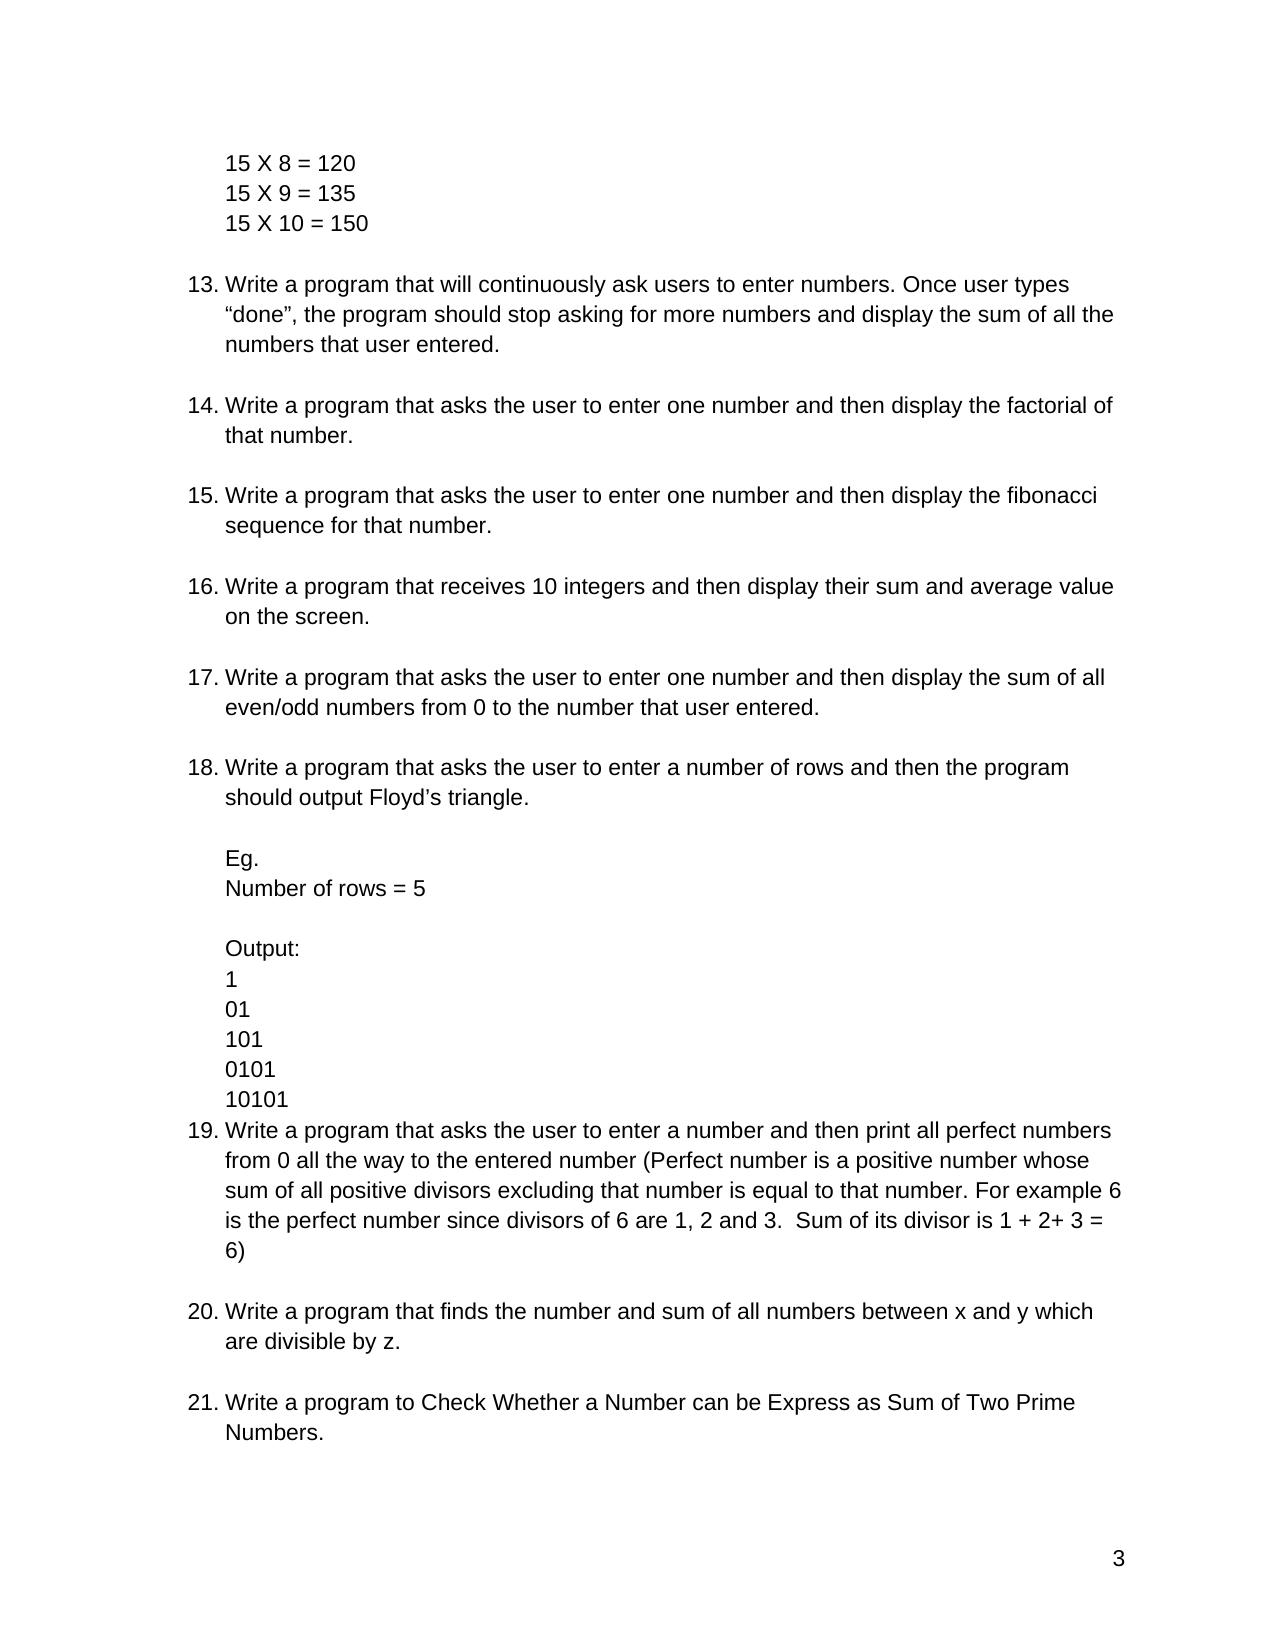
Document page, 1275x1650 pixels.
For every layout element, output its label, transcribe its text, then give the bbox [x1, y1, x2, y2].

list Write a program that finds the number and sum of all numbers between x and y which are divisible by z. [187, 1298, 1125, 1354]
text 101 [225, 1026, 1125, 1052]
list Write a program to Check Whether a Number can be Express as Sum of Two Prime Numbers. [187, 1388, 1125, 1445]
list Write a program that asks the user to enter one number and then display the fibonacci sequence for that number. [187, 482, 1125, 539]
list Write a program that receives 10 integers and then display their sum and average value on the screen. [187, 573, 1125, 629]
text Eg. [225, 845, 1125, 871]
text 0101 [225, 1056, 1125, 1083]
text Number of rows = 5 [225, 875, 1125, 901]
list Write a program that asks the user to enter a number of rows and then the program should output Floyd’s triangle. [187, 754, 1125, 811]
text 1 [225, 966, 1125, 992]
text 15 X 8 = 120 [225, 150, 1125, 176]
text 15 X 10 = 150 [225, 210, 1125, 237]
text 15 X 9 = 135 [225, 180, 1125, 207]
text 01 [225, 996, 1125, 1022]
list Write a program that asks the user to enter a number and then print all perfect numbers from 0 all the way to the entered number (Perfect number is a positive number whose sum of all positive divisors excluding that number is equal to that number. For example 6 is the perfect number since divisors of 6 are 1, 2 and 3. Sum of its divisor is 1 + 2+ 3 = 6) [187, 1117, 1125, 1264]
text Output: [225, 935, 1125, 962]
list Write a program that will continuously ask users to enter numbers. Once user types “done”, the program should stop asking for more numbers and display the sum of all the numbers that user entered. [187, 271, 1125, 358]
list Write a program that asks the user to enter one number and then display the sum of all even/odd numbers from 0 to the number that user entered. [187, 663, 1125, 720]
list Write a program that asks the user to enter one number and then display the factorial of that number. [187, 392, 1125, 448]
text 10101 [225, 1086, 1125, 1113]
